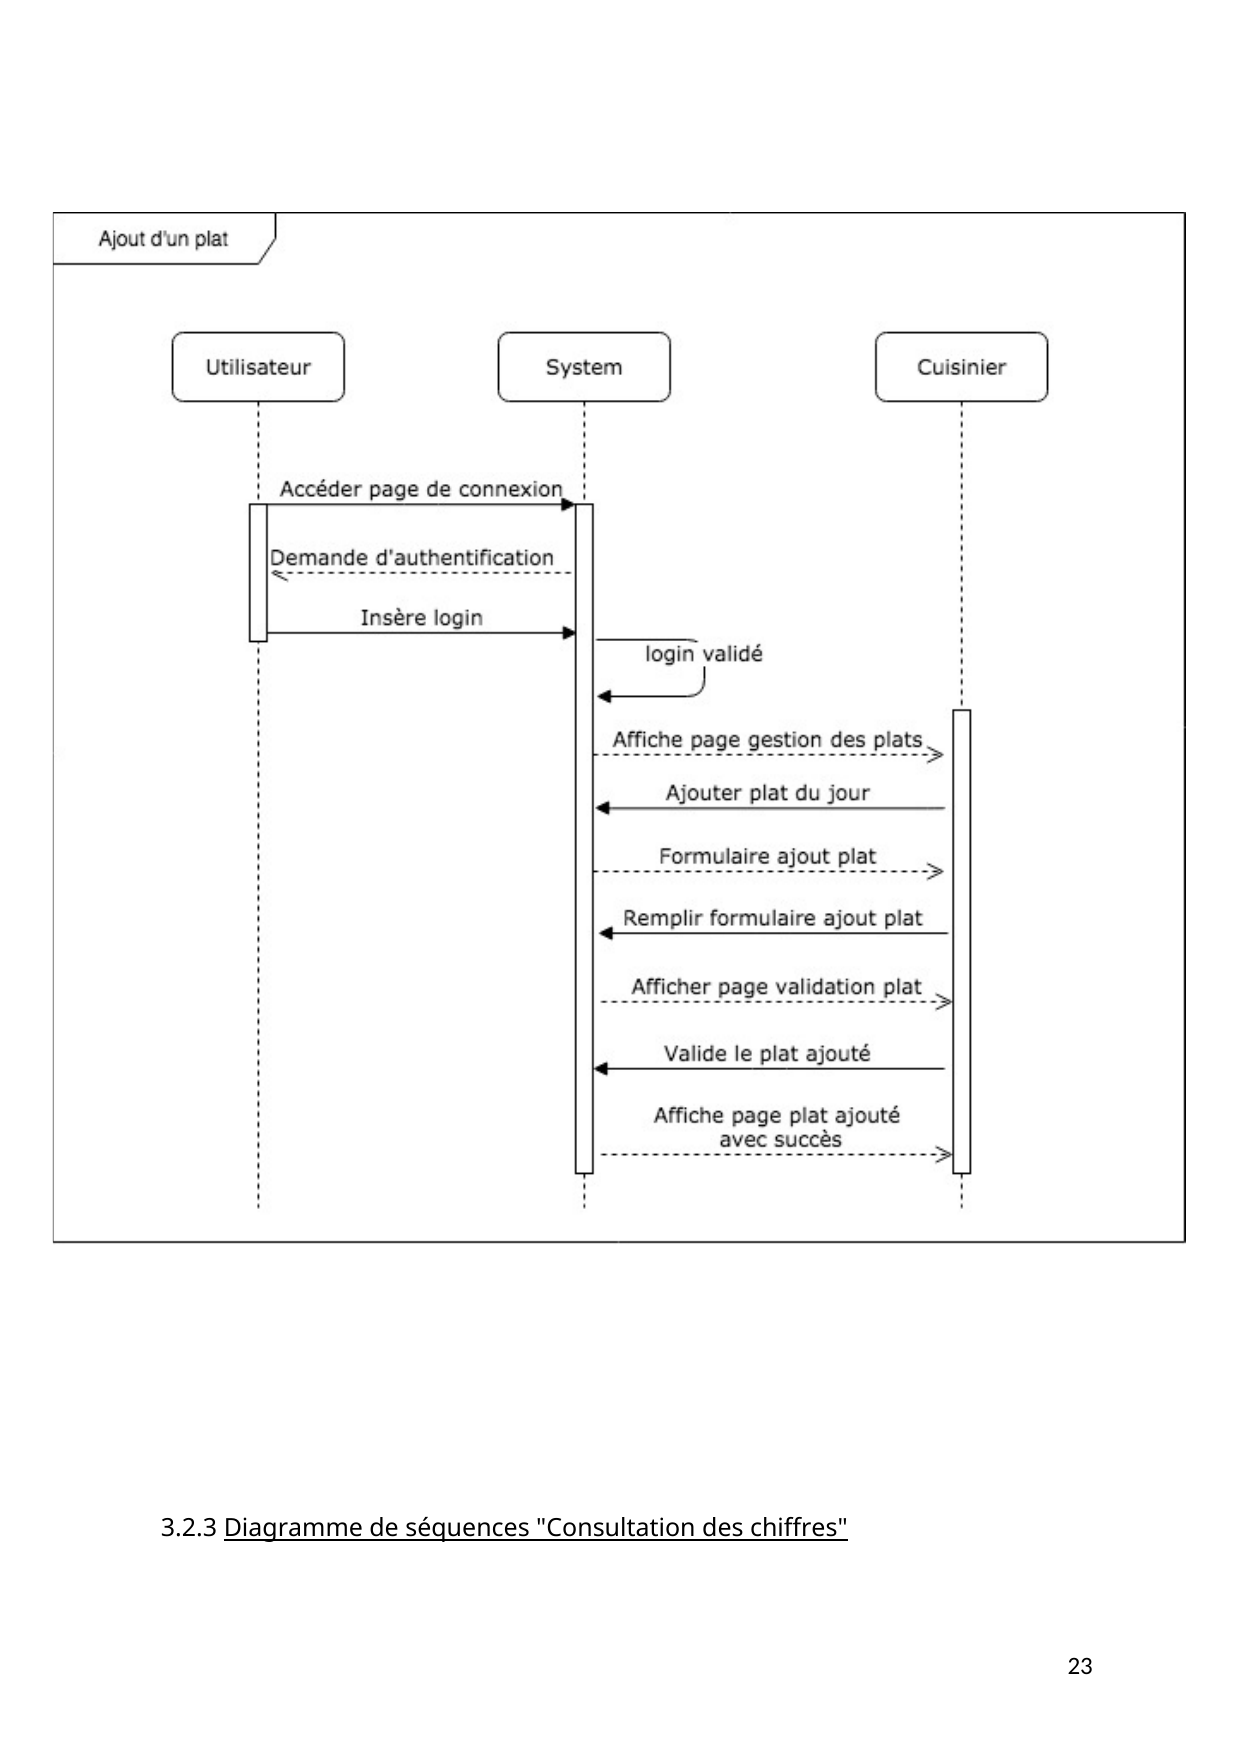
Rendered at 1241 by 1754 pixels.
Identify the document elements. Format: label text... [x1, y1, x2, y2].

text 3.2.3 Diagramme de séquences "Consultation des chiffres" [148, 1510, 1093, 1544]
picture [52, 212, 1186, 1245]
